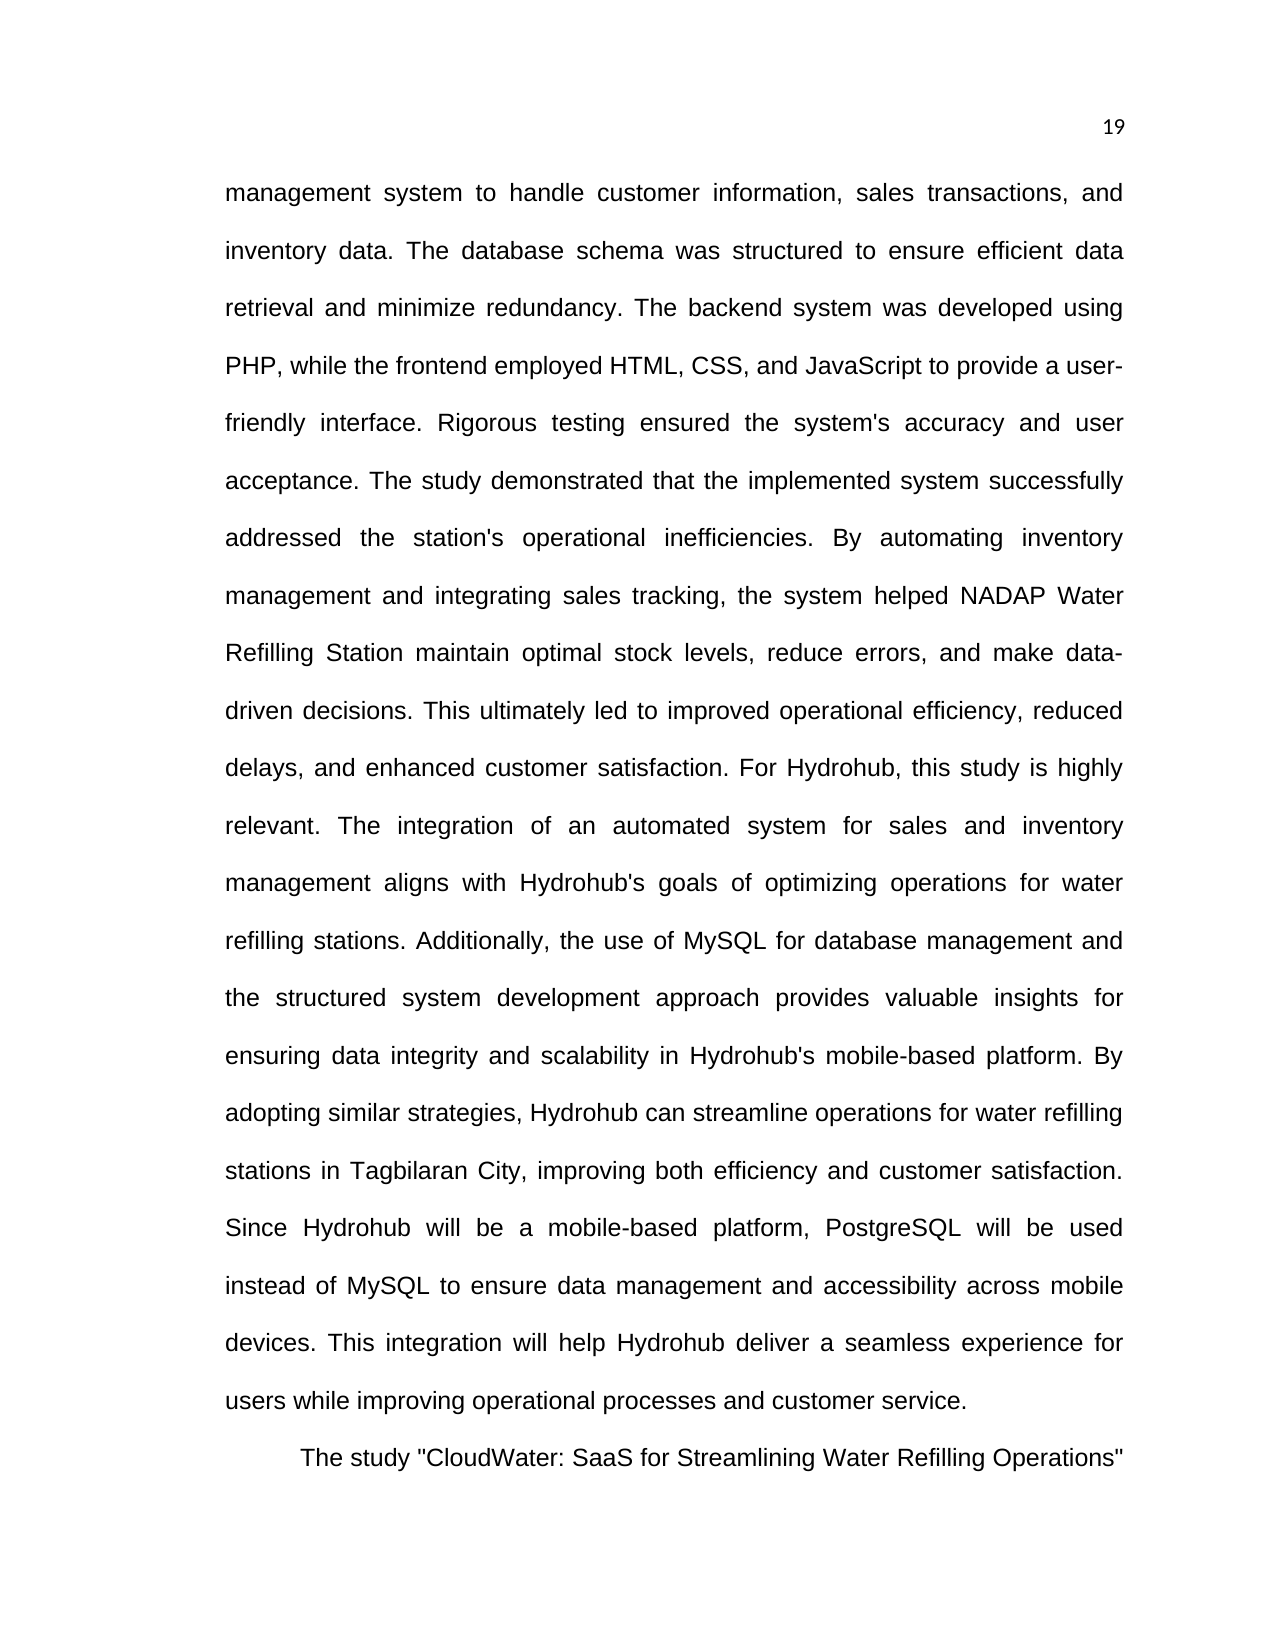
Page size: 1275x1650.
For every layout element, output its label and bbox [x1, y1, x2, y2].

text [225, 178, 1125, 1414]
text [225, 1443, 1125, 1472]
